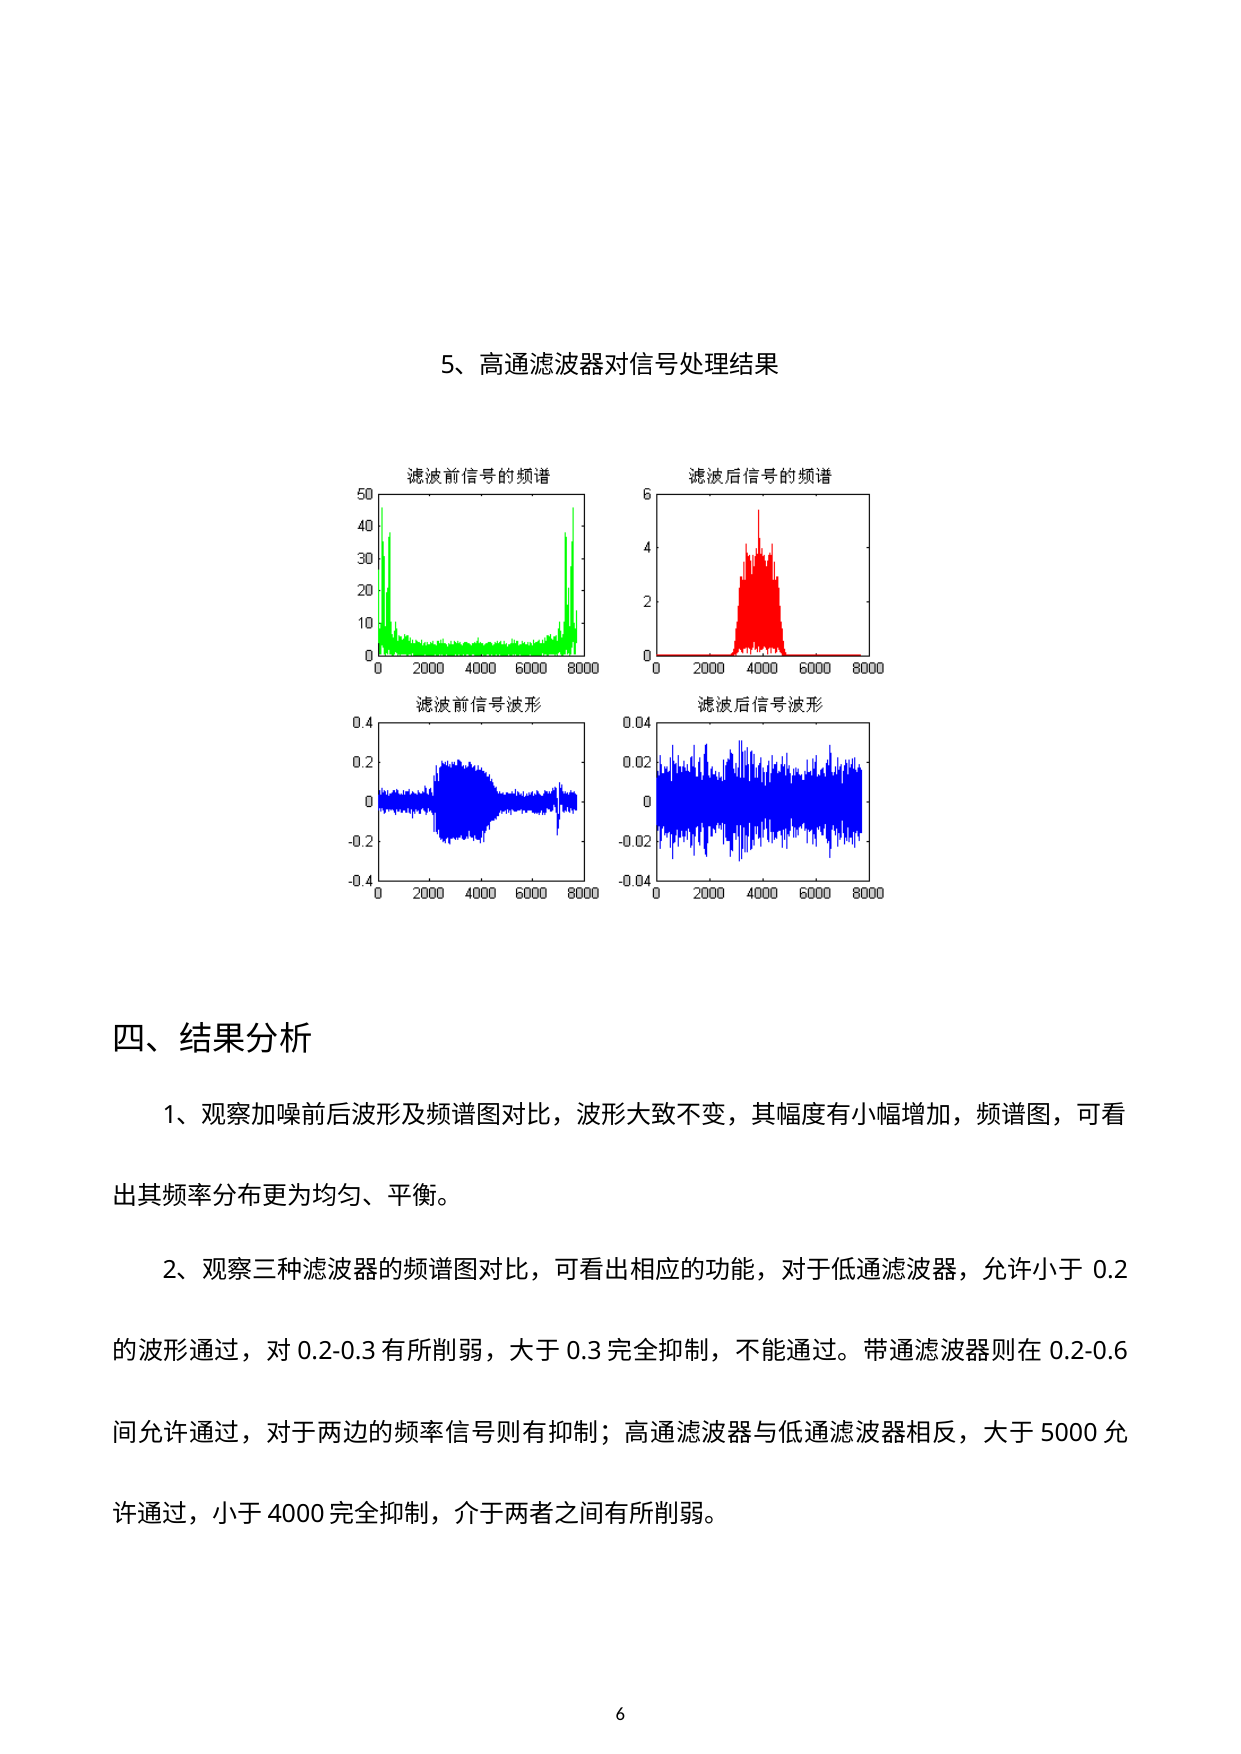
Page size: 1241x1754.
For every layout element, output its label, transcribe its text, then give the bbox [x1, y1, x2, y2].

text 1、观察加噪前后波形及频谱图对比，波形大致不变，其幅度有小幅增加，频谱图，可看出其频率分布更为均匀、平衡。 [112, 1080, 1128, 1226]
text 5、高通滤波器对信号处理结果 [440, 282, 1128, 395]
picture [308, 460, 913, 927]
text 2、观察三种滤波器的频谱图对比，可看出相应的功能，对于低通滤波器，允许小于0.2的波形通过，对0.2-0.3有所削弱，大于0.3完全抑制，不能通过。带通滤波器则在0.2-0.6间允许通过，对于两边的频率信号则有抑制；高通滤波器与低通滤波器相反，大于5000允许通过，小于4000完全抑制，介于两者之间有所削弱。 [112, 1235, 1128, 1544]
text 四、结果分析 [112, 1003, 1128, 1068]
